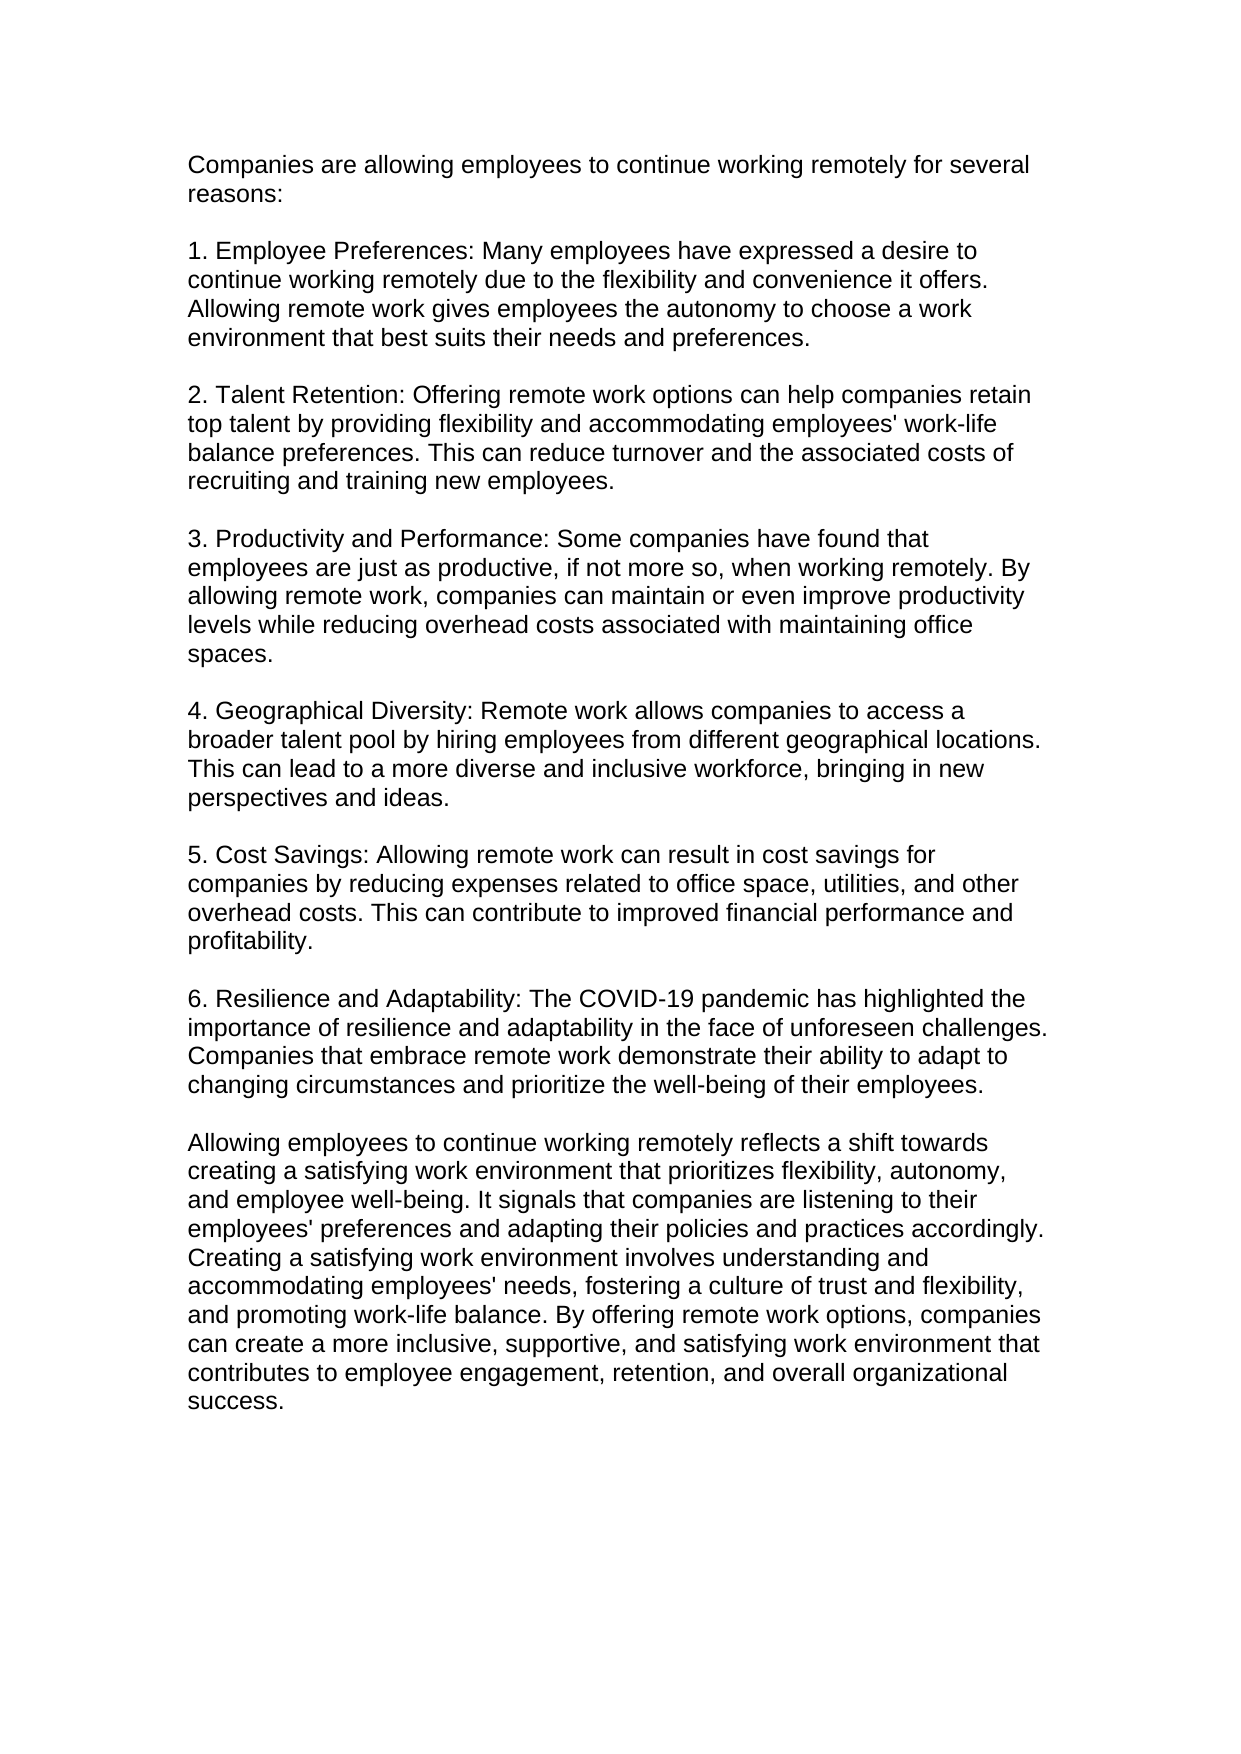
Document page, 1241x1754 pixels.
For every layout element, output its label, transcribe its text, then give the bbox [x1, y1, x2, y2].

text Companies are allowing employees to continue working remotely for several reasons: [187, 150, 1053, 207]
text 3. Productivity and Performance: Some companies have found that employees are just as productive, if not more so, when working remotely. By allowing remote work, companies can maintain or even improve productivity levels while reducing overhead costs associated with maintaining office spaces. [187, 524, 1053, 667]
text 6. Resilience and Adaptability: The COVID-19 pandemic has highlighted the importance of resilience and adaptability in the face of unforeseen challenges. Companies that embrace remote work demonstrate their ability to adapt to changing circumstances and prioritize the well-being of their employees. [187, 984, 1053, 1099]
text 5. Cost Savings: Allowing remote work can result in cost savings for companies by reducing expenses related to office space, utilities, and other overhead costs. This can contribute to improved financial performance and profitability. [187, 840, 1053, 955]
text 4. Geographical Diversity: Remote work allows companies to access a broader talent pool by hiring employees from different geographical locations. This can lead to a more diverse and inclusive workforce, bringing in new perspectives and ideas. [187, 696, 1053, 811]
text Allowing employees to continue working remotely reflects a shift towards creating a satisfying work environment that prioritizes flexibility, autonomy, and employee well-being. It signals that companies are listening to their employees' preferences and adapting their policies and practices accordingly. Creating a satisfying work environment involves understanding and accommodating employees' needs, fostering a culture of trust and flexibility, and promoting work-life balance. By offering remote work options, companies can create a more inclusive, supportive, and satisfying work environment that contributes to employee engagement, retention, and overall organizational success. [187, 1127, 1053, 1415]
text 1. Employee Preferences: Many employees have expressed a desire to continue working remotely due to the flexibility and convenience it offers. Allowing remote work gives employees the autonomy to choose a work environment that best suits their needs and preferences. [187, 236, 1053, 351]
text 2. Talent Retention: Offering remote work options can help companies retain top talent by providing flexibility and accommodating employees' work-life balance preferences. This can reduce turnover and the associated costs of recruiting and training new employees. [187, 380, 1053, 495]
